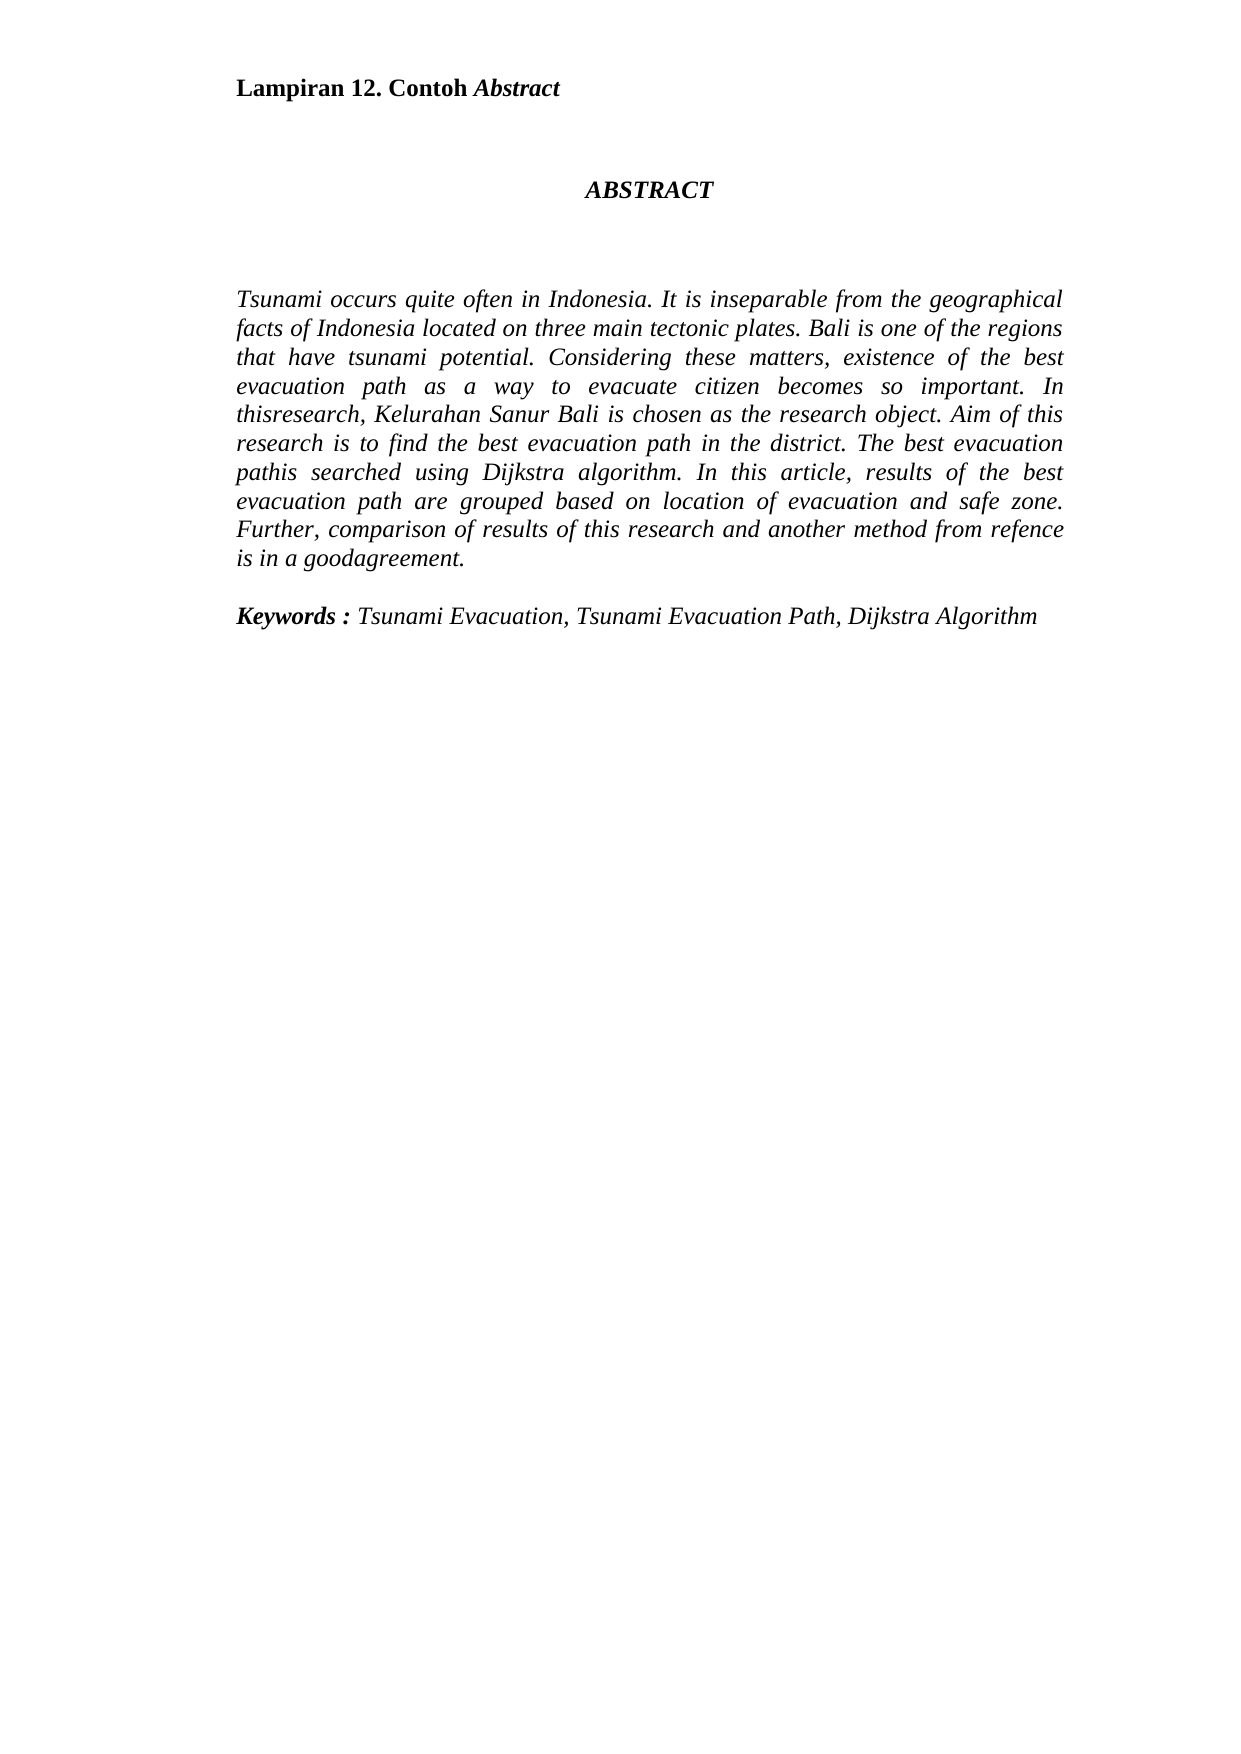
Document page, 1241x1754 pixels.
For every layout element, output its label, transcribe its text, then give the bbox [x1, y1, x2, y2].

text Keywords : Tsunami Evacuation, Tsunami Evacuation Path, Dijkstra Algorithm [236, 601, 1086, 630]
text Tsunami occurs quite often in Indonesia. It is inseparable from the geographical facts of Indonesia located on three main tectonic plates. Bali is one of the regions that have tsunami potential. Considering these matters, existence of the best evacuation path as a way to evacuate citizen becomes so important. In thisresearch, Kelurahan Sanur Bali is chosen as the research object. Aim of this research is to find the best evacuation path in the district. The best evacuation pathis searched using Dijkstra algorithm. In this article, results of the best evacuation path are grouped based on location of evacuation and safe zone. Further, comparison of results of this research and another method from refence is in a goodagreement. [236, 284, 1064, 572]
text Lampiran 12. Contoh Abstract [236, 73, 1086, 101]
text ABSTRACT [239, 176, 1059, 204]
